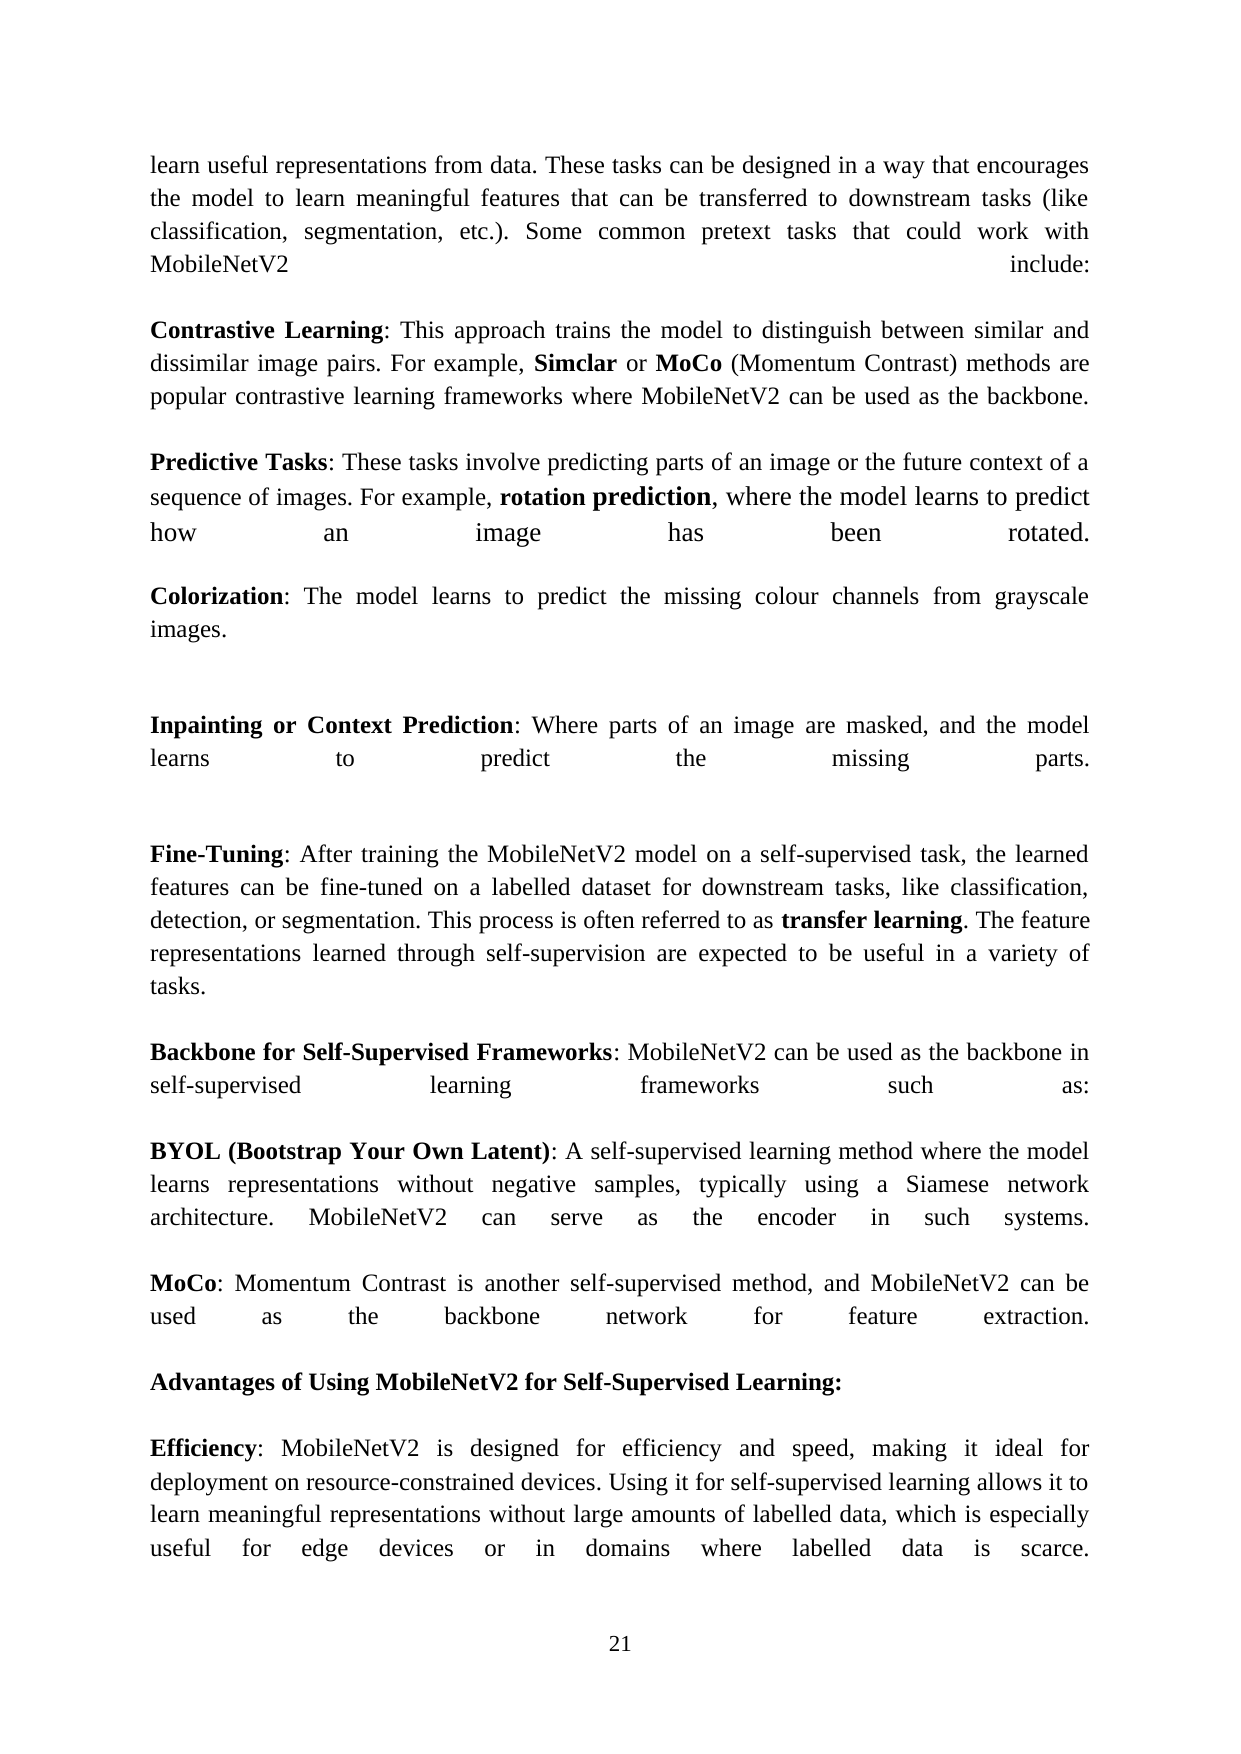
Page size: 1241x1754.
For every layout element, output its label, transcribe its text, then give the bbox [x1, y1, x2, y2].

text Fine-Tuning: After training the MobileNetV2 model on a self-supervised task, the learned features can be fine-tuned on a labelled dataset for downstream tasks, like classification, detection, or segmentation. This process is often referred to as transfer learning. The feature representations learned through self-supervision are expected to be useful in a variety of tasks. Backbone for Self-Supervised Frameworks: MobileNetV2 can be used as the backbone in self-supervised learning frameworks such as: BYOL (Bootstrap Your Own Latent): A self-supervised learning method where the model learns representations without negative samples, typically using a Siamese network architecture. MobileNetV2 can serve as the encoder in such systems. MoCo: Momentum Contrast is another self-supervised method, and MobileNetV2 can be used as the backbone network for feature extraction. Advantages of Using MobileNetV2 for Self-Supervised Learning: [150, 839, 1090, 1396]
text Inpainting or Context Prediction: Where parts of an image are masked, and the model learns to predict the missing parts. [150, 710, 1090, 835]
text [150, 1433, 1090, 1594]
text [150, 150, 1090, 578]
text Colorization: The model learns to predict the missing colour channels from grayscale images. [150, 581, 1090, 706]
